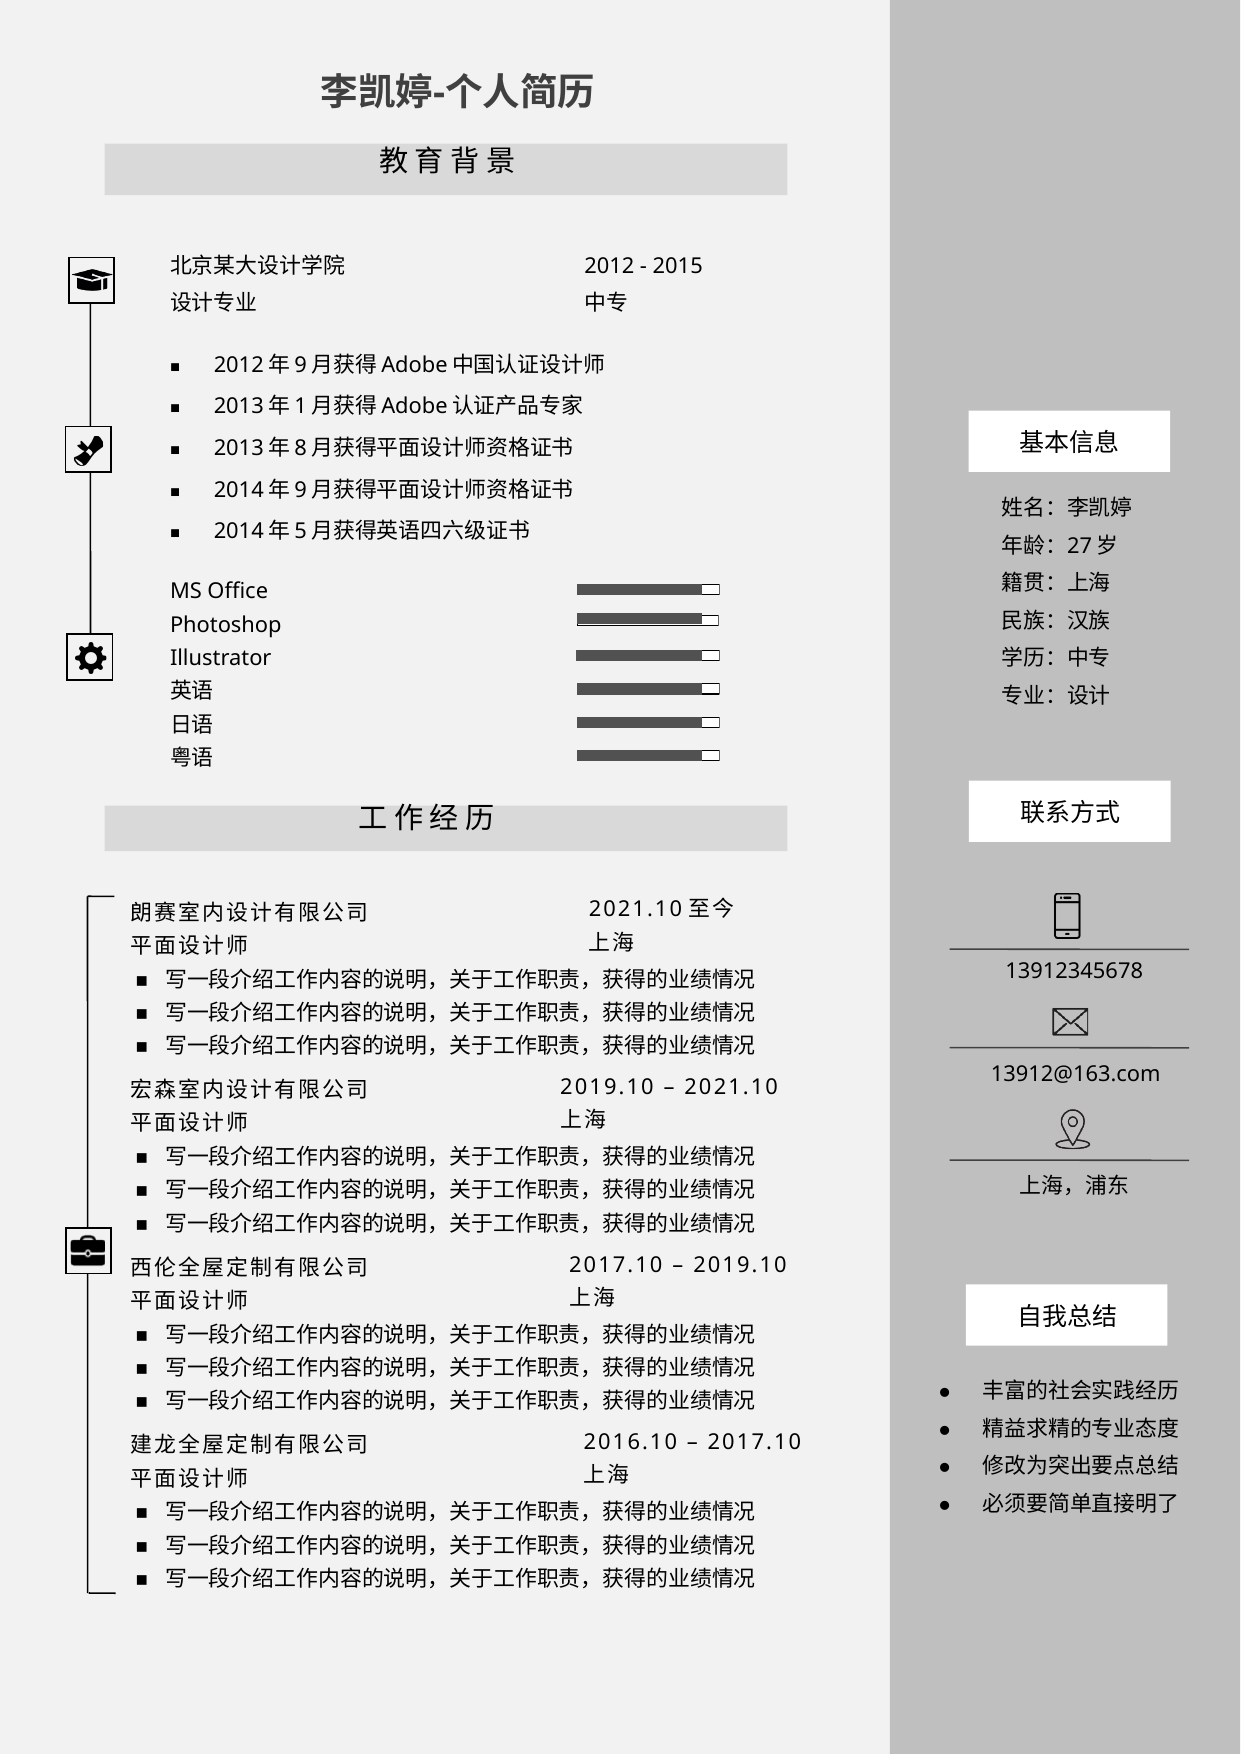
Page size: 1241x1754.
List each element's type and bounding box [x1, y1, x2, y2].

picture [1052, 1003, 1089, 1040]
picture [1052, 1108, 1093, 1150]
picture [71, 259, 113, 300]
picture [70, 1232, 105, 1269]
picture [1044, 893, 1090, 939]
picture [73, 436, 104, 466]
picture [75, 642, 107, 674]
